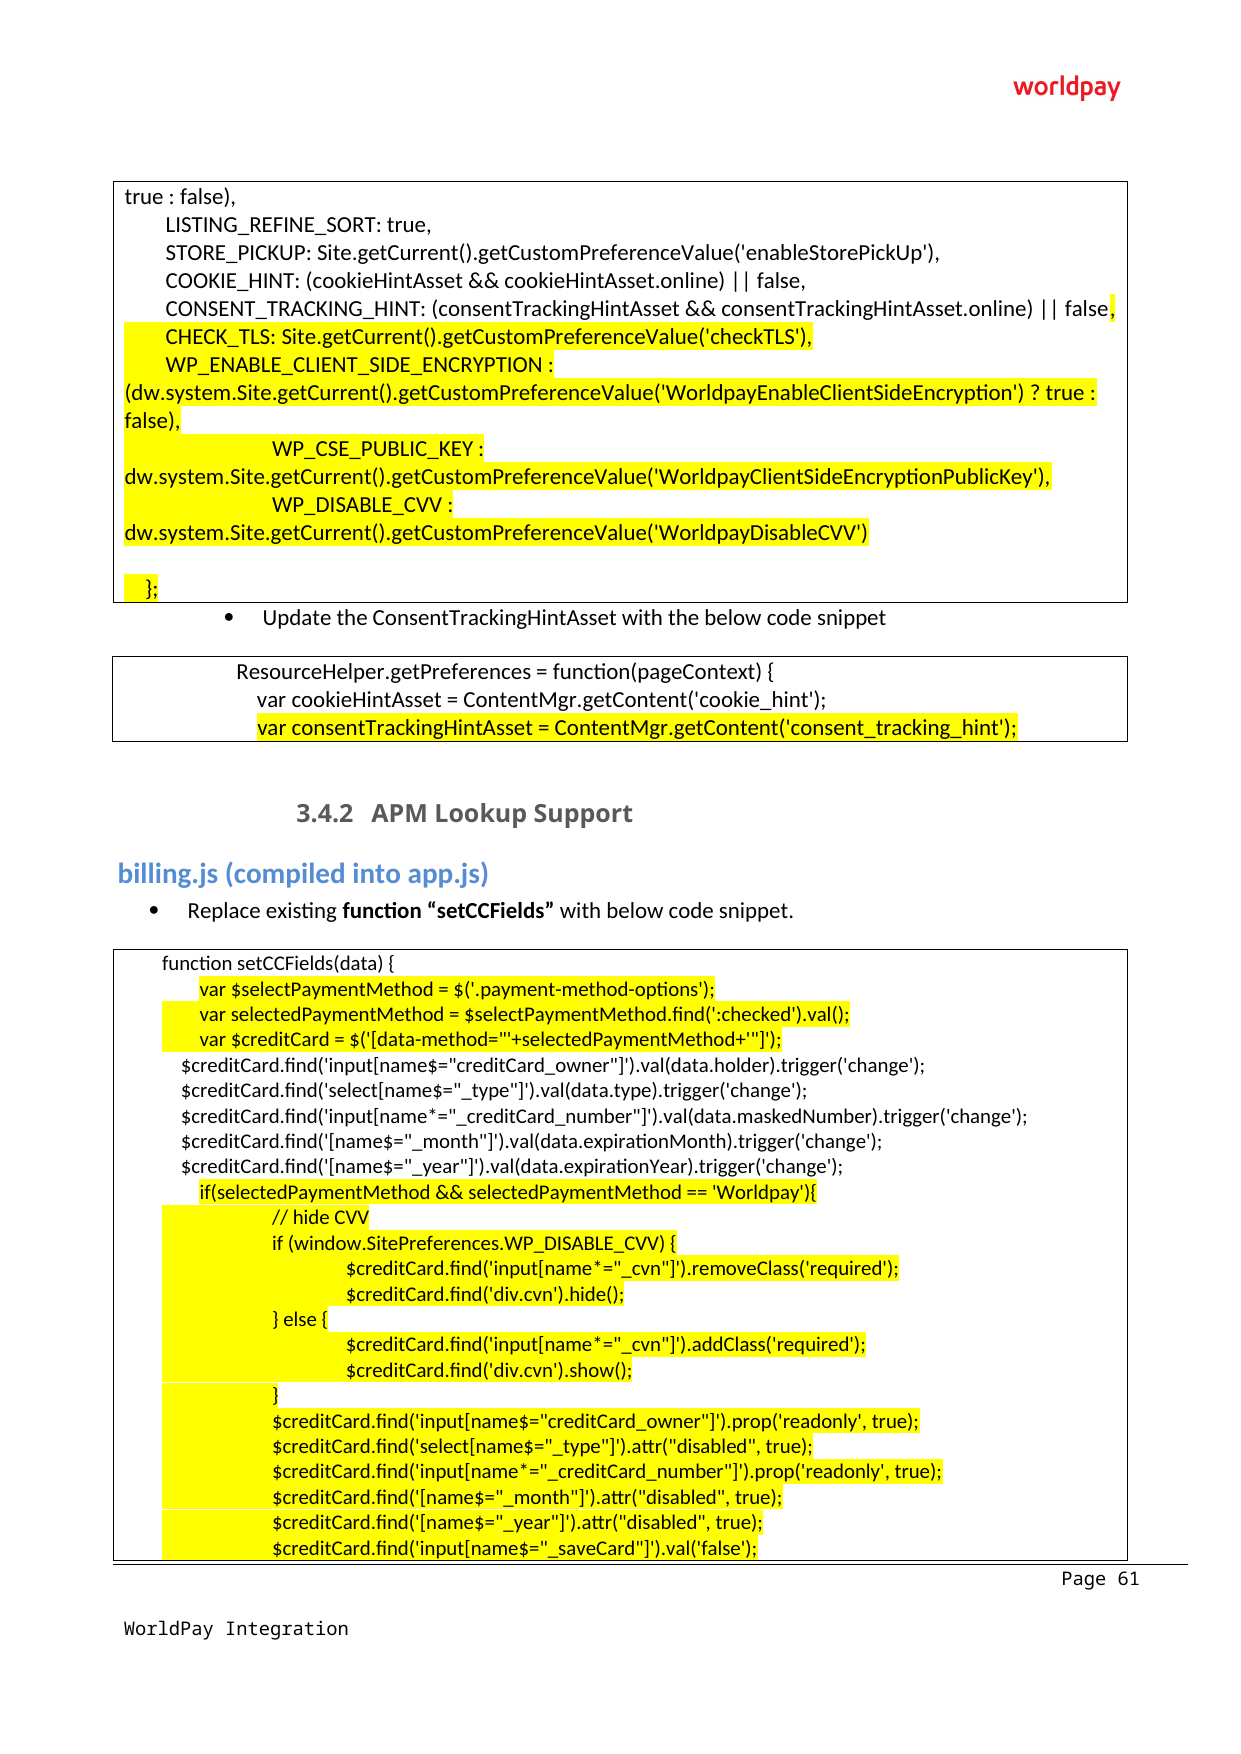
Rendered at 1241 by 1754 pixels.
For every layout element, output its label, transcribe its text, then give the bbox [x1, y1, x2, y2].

picture [1012, 75, 1122, 102]
list Replace existing function “setCCFields” with below code snippet. [150, 896, 1128, 924]
subtitle APM Lookup Support [296, 795, 1128, 829]
table_header ResourceHelper.getPreferences = function(pageContext) { var cookieHintAsset = ContentMgr.getContent('cookie_hint'); var consentTrackingHintAsset = ContentMgr.getContent('consent_tracking_hint'); [113, 657, 1127, 741]
subtitle billing.js (compiled into app.js) [112, 855, 1128, 891]
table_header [114, 950, 1127, 1560]
list Update the ConsentTrackingHintAsset with the below code snippet [225, 603, 1128, 631]
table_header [114, 182, 1127, 602]
